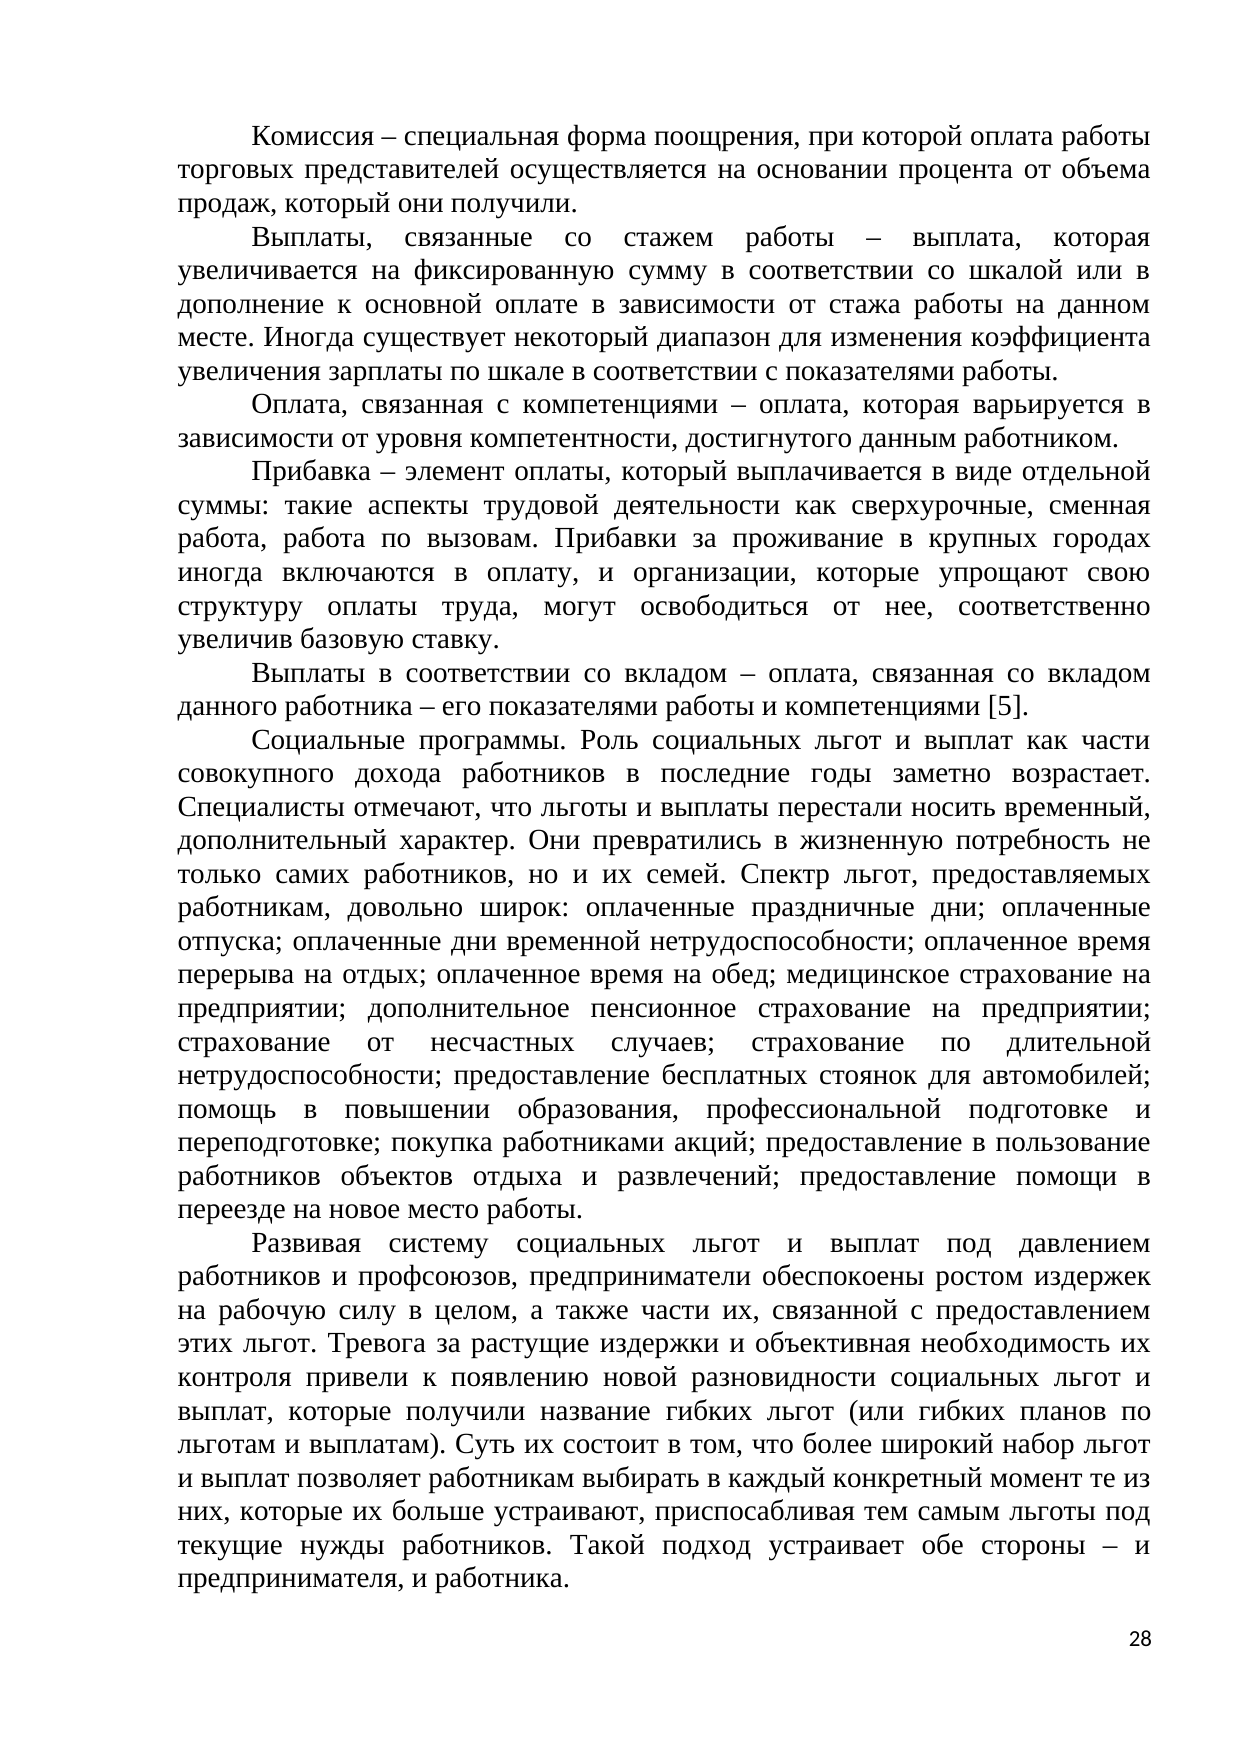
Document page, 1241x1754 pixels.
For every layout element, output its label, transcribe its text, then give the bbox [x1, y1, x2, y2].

text Выплаты, связанные со стажем работы – выплата, которая увеличивается на фиксированную сумму в соответствии со шкалой или в дополнение к основной оплате в зависимости от стажа работы на данном месте. Иногда существует некоторый диапазон для изменения коэффициента увеличения зарплаты по шкале в соответствии с показателями работы. [177, 219, 1152, 386]
text Развивая систему социальных льгот и выплат под давлением работников и профсоюзов, предприниматели обеспокоены ростом издержек на рабочую силу в целом, а также части их, связанной с предоставлением этих льгот. Тревога за растущие издержки и объективная необходимость их контроля привели к появлению новой разновидности социальных льгот и выплат, которые получили название гибких льгот (или гибких планов по льготам и выплатам). Суть их состоит в том, что более широкий набор льгот и выплат позволяет работникам выбирать в каждый конкретный момент те из них, которые их больше устраивают, приспосабливая тем самым льготы под текущие нужды работников. Такой подход устраивает обе стороны – и предпринимателя, и работника. [177, 1225, 1152, 1594]
text Оплата, связанная с компетенциями – оплата, которая варьируется в зависимости от уровня компетентности, достигнутого данным работником. [177, 386, 1152, 453]
text Выплаты в соответствии со вкладом – оплата, связанная со вкладом данного работника – его показателями работы и компетенциями [5]. [177, 655, 1152, 722]
text Комиссия – специальная форма поощрения, при которой оплата работы торговых представителей осуществляется на основании процента от объема продаж, который они получили. [177, 118, 1152, 219]
text Социальные программы. Роль социальных льгот и выплат как части совокупного дохода работников в последние годы заметно возрастает. Специалисты отмечают, что льготы и выплаты перестали носить временный, дополнительный характер. Они превратились в жизненную потребность не только самих работников, но и их семей. Спектр льгот, предоставляемых работникам, довольно широк: оплаченные праздничные дни; оплаченные отпуска; оплаченные дни временной нетрудоспособности; оплаченное время перерыва на отдых; оплаченное время на обед; медицинское страхование на предприятии; дополнительное пенсионное страхование на предприятии; страхование от несчастных случаев; страхование по длительной нетрудоспособности; предоставление бесплатных стоянок для автомобилей; помощь в повышении образования, профессиональной подготовке и переподготовке; покупка работниками акций; предоставление в пользование работников объектов отдыха и развлечений; предоставление помощи в переезде на новое место работы. [177, 722, 1152, 1225]
text Прибавка – элемент оплаты, который выплачивается в виде отдельной суммы: такие аспекты трудовой деятельности как сверхурочные, сменная работа, работа по вызовам. Прибавки за проживание в крупных городах иногда включаются в оплату, и организации, которые упрощают свою структуру оплаты труда, могут освободиться от нее, соответственно увеличив базовую ставку. [177, 453, 1152, 655]
